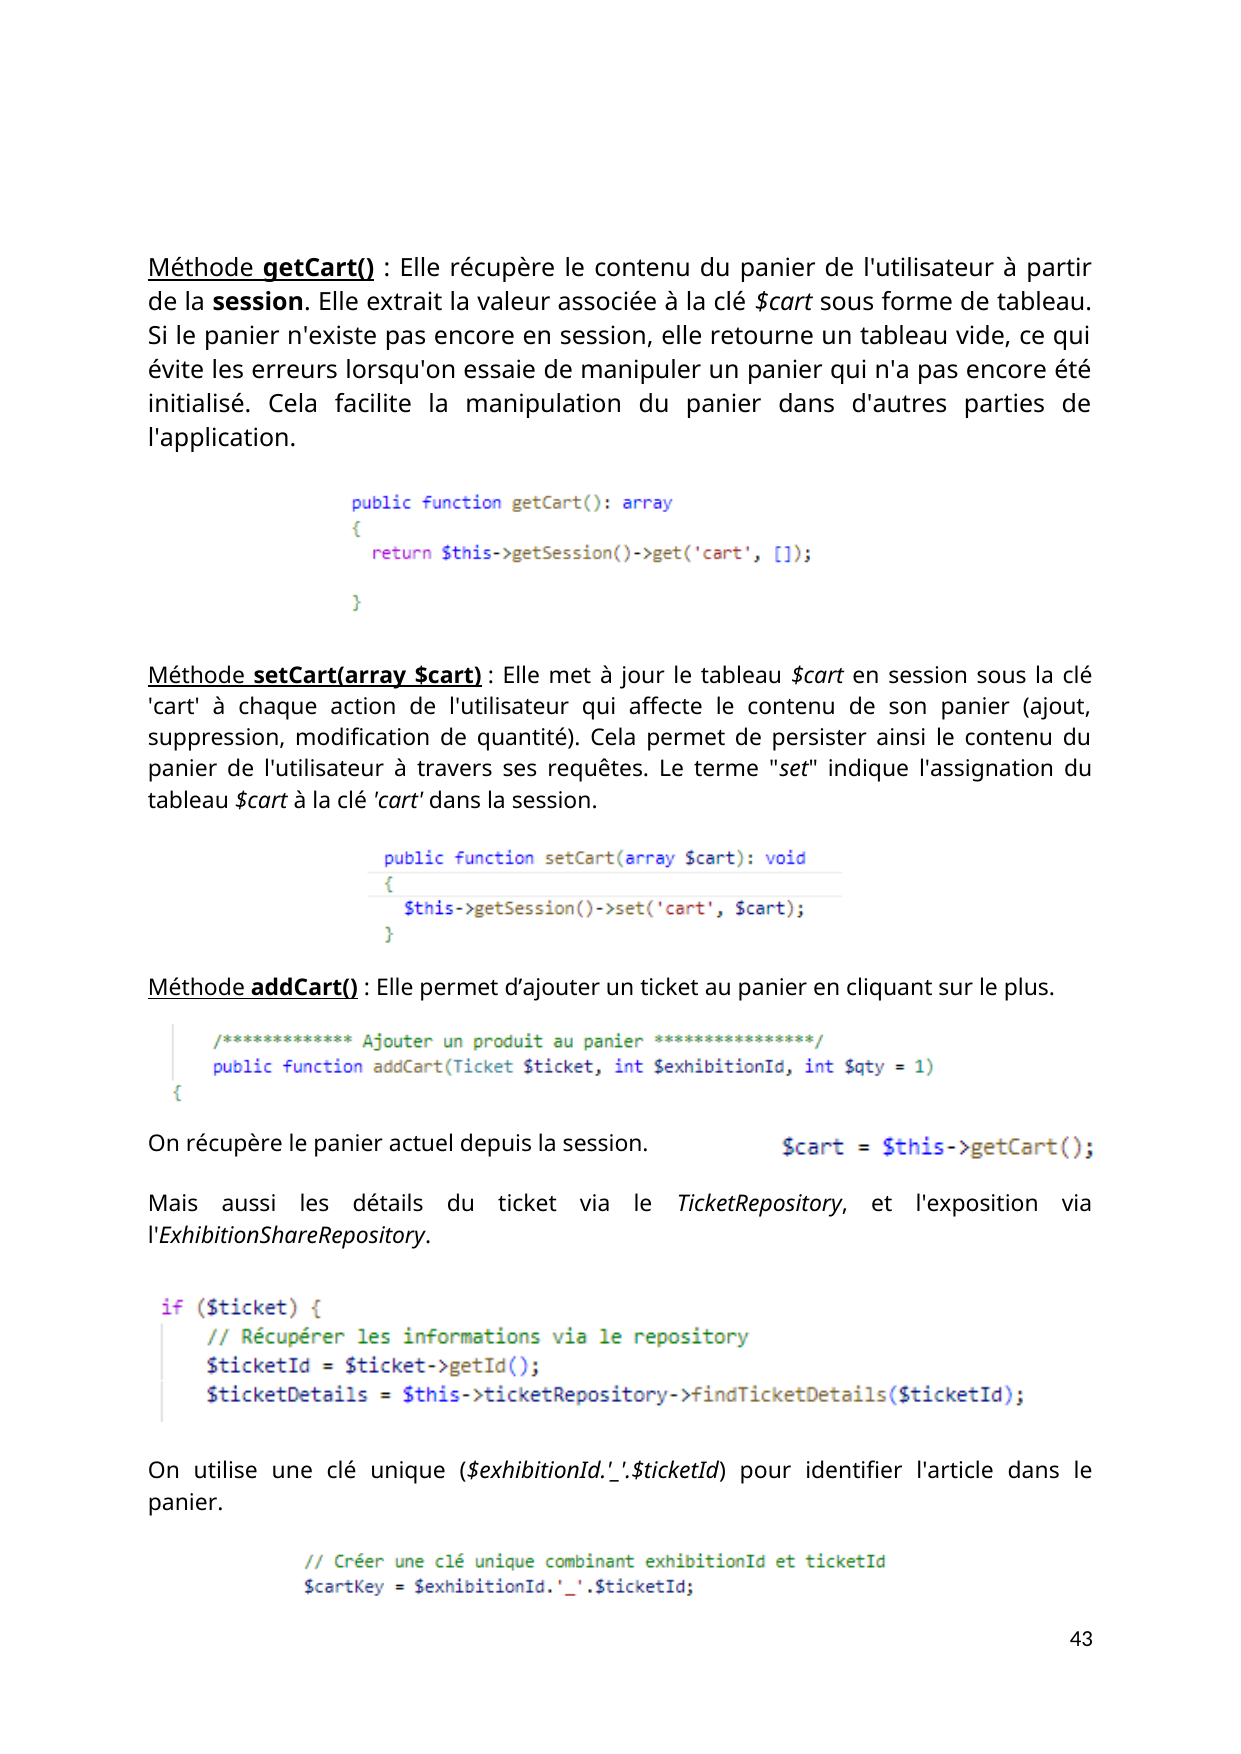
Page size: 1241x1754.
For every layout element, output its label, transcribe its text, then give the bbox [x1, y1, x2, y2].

text Mais aussi les détails du ticket via le TicketRepository, et l'exposition via l'ExhibitionShareRepository. [148, 1187, 1093, 1250]
picture [367, 847, 843, 946]
text Méthode getCart() : Elle récupère le contenu du panier de l'utilisateur à partir de la session. Elle extrait la valeur associée à la clé $cart sous forme de tableau. Si le panier n'existe pas encore en session, elle retourne un tableau vide, ce qui évite les erreurs lorsqu'on essaie de manipuler un panier qui n'a pas encore été initialisé. Cela facilite la manipulation du panier dans d'autres parties de l'application. [148, 250, 1093, 454]
picture [344, 490, 835, 619]
picture [298, 1541, 905, 1607]
text On récupère le panier actuel depuis la session. [148, 1127, 1093, 1158]
picture [163, 1024, 953, 1106]
text On utilise une clé unique ($exhibitionId.'_'.$ticketId) pour identifier l'article dans le panier. [148, 1454, 1093, 1517]
picture [769, 1129, 1116, 1169]
text Méthode addCart() : Elle permet d’ajouter un ticket au panier en cliquant sur le plus. [148, 971, 1093, 1002]
picture [147, 1285, 1032, 1422]
text Méthode setCart(array $cart) : Elle met à jour le tableau $cart en session sous la clé 'cart' à chaque action de l'utilisateur qui affecte le contenu de son panier (ajout, suppression, modification de quantité). Cela permet de persister ainsi le contenu du panier de l'utilisateur à travers ses requêtes. Le terme "set" indique l'assignation du tableau $cart à la clé 'cart' dans la session. [148, 658, 1093, 815]
